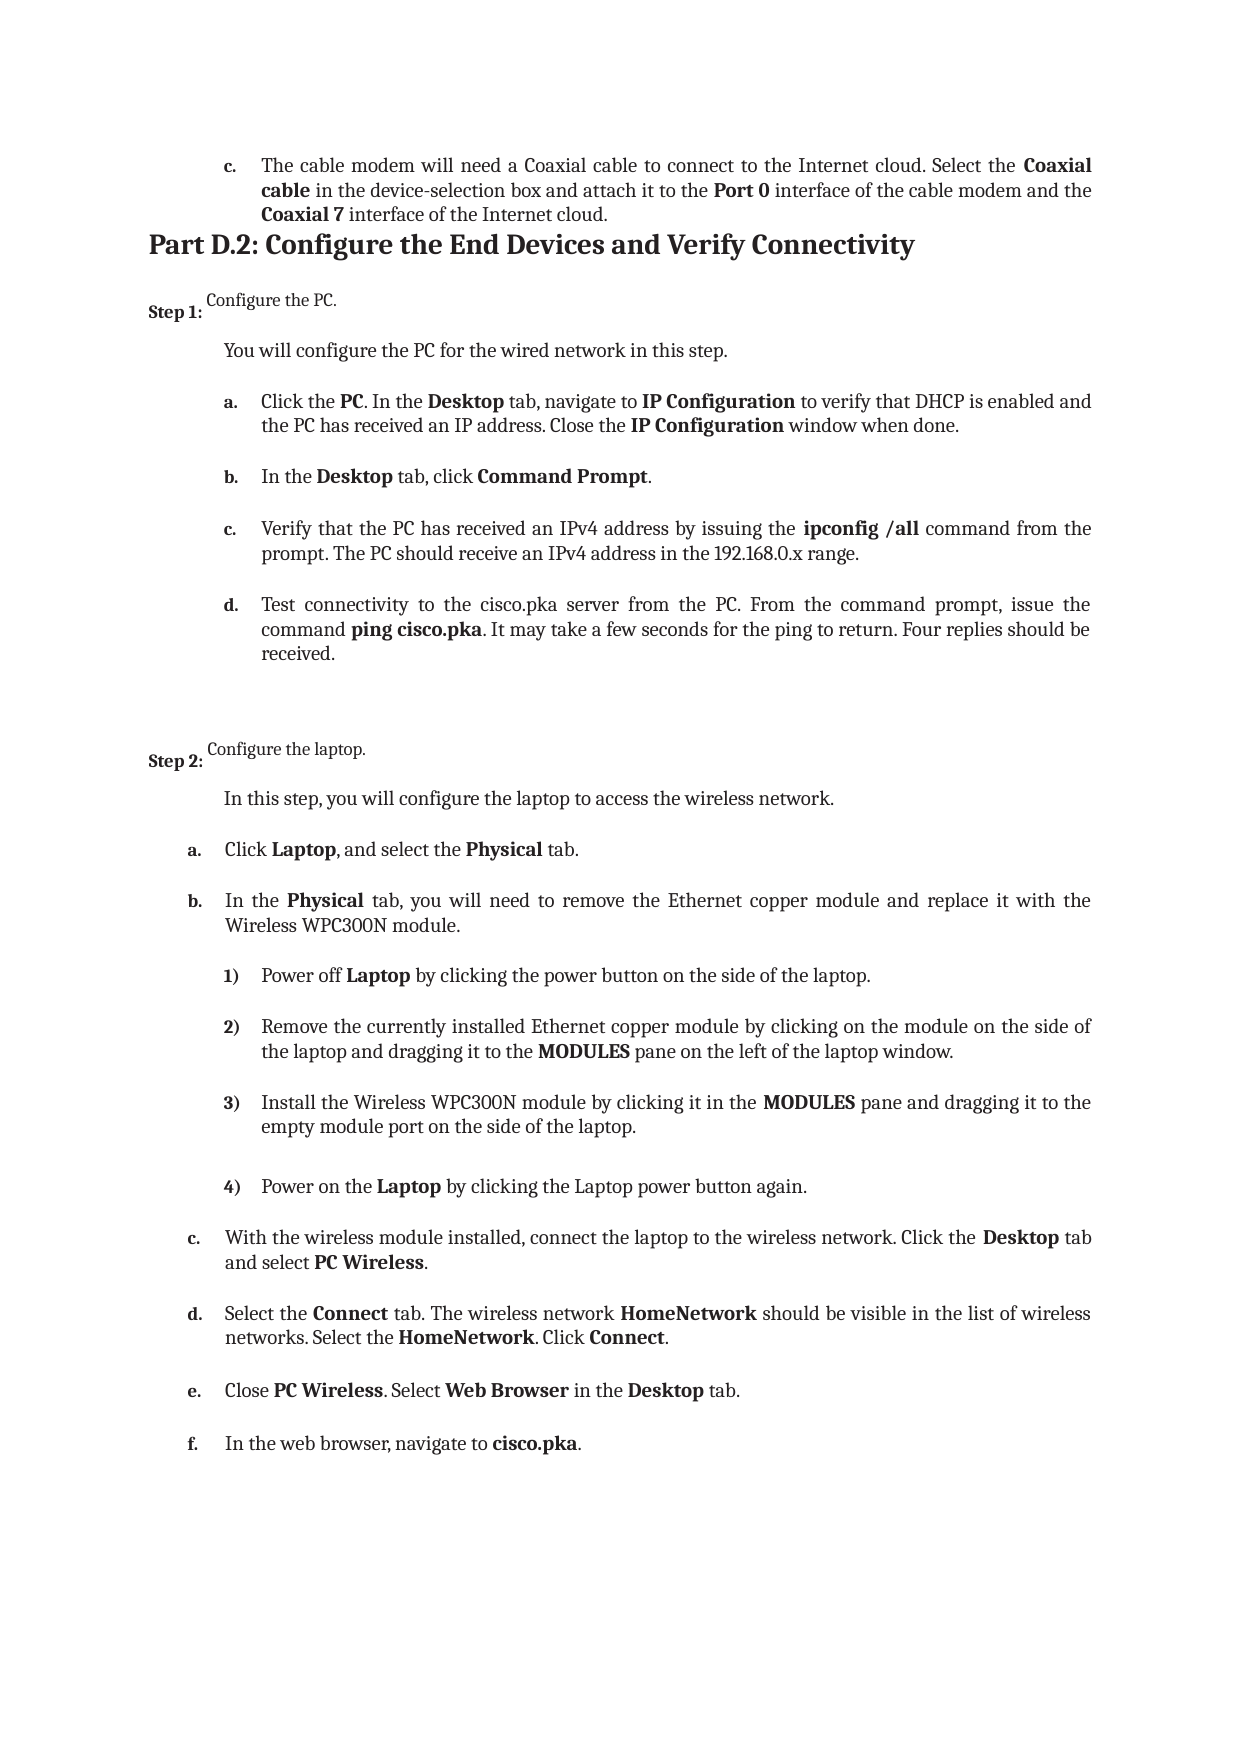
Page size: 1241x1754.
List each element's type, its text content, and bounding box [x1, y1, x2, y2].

text You will configure the PC for the wired network in this step. [223, 338, 1092, 362]
list Power off Laptop by clicking the power button on the side of the laptop. [223, 964, 1092, 988]
list In the Desktop tab, click Command Prompt. [223, 465, 1092, 489]
list Power on the Laptop by clicking the Laptop power button again. [223, 1170, 1092, 1198]
list The cable modem will need a Coaxial cable to connect to the Internet cloud. Select the Coaxial cable in the device-selection box and attach it to the Port 0 interface of the cable modem and the Coaxial 7 interface of the Internet cloud. [223, 154, 1092, 227]
list Install the Wireless WPC300N module by clicking it in the MODULES pane and dragging it to the empty module port on the side of the laptop. [223, 1091, 1092, 1139]
list In the Physical tab, you will need to remove the Ethernet copper module and replace it with the Wireless WPC300N module. [187, 889, 1092, 937]
text Step 2: Configure the laptop. [148, 738, 1098, 775]
list Click the PC. In the Desktop tab, navigate to IP Configuration to verify that DHCP is enabled and the PC has received an IP address. Close the IP Configuration window when done. [223, 389, 1092, 438]
subtitle Part D.2: Configure the End Devices and Verify Connectivity [148, 228, 1098, 261]
text Step 1: Configure the PC. [148, 290, 1098, 327]
list Close PC Wireless. Select Web Browser in the Desktop tab. [187, 1379, 1092, 1403]
list In the web browser, navigate to cisco.pka. [187, 1432, 1092, 1456]
list Test connectivity to the cisco.pka server from the PC. From the command prompt, issue the command ping cisco.pka. It may take a few seconds for the ping to return. Four replies should be received. [223, 593, 1092, 666]
list Verify that the PC has received an IPv4 address by issuing the ipconfig /all command from the prompt. The PC should receive an IPv4 address in the 192.168.0.x range. [223, 517, 1092, 566]
list Select the Connect tab. The wireless network HomeNetwork should be visible in the list of wireless networks. Select the HomeNetwork. Click Connect. [187, 1301, 1092, 1350]
text In this step, you will configure the laptop to access the wireless network. [223, 787, 1092, 811]
list Remove the currently installed Ethernet copper module by clicking on the module on the side of the laptop and dragging it to the MODULES pane on the left of the laptop window. [223, 1015, 1092, 1064]
list Click Laptop, and select the Physical tab. [187, 838, 1092, 862]
list With the wireless module installed, connect the laptop to the wireless network. Click the Desktop tab and select PC Wireless. [187, 1226, 1092, 1274]
